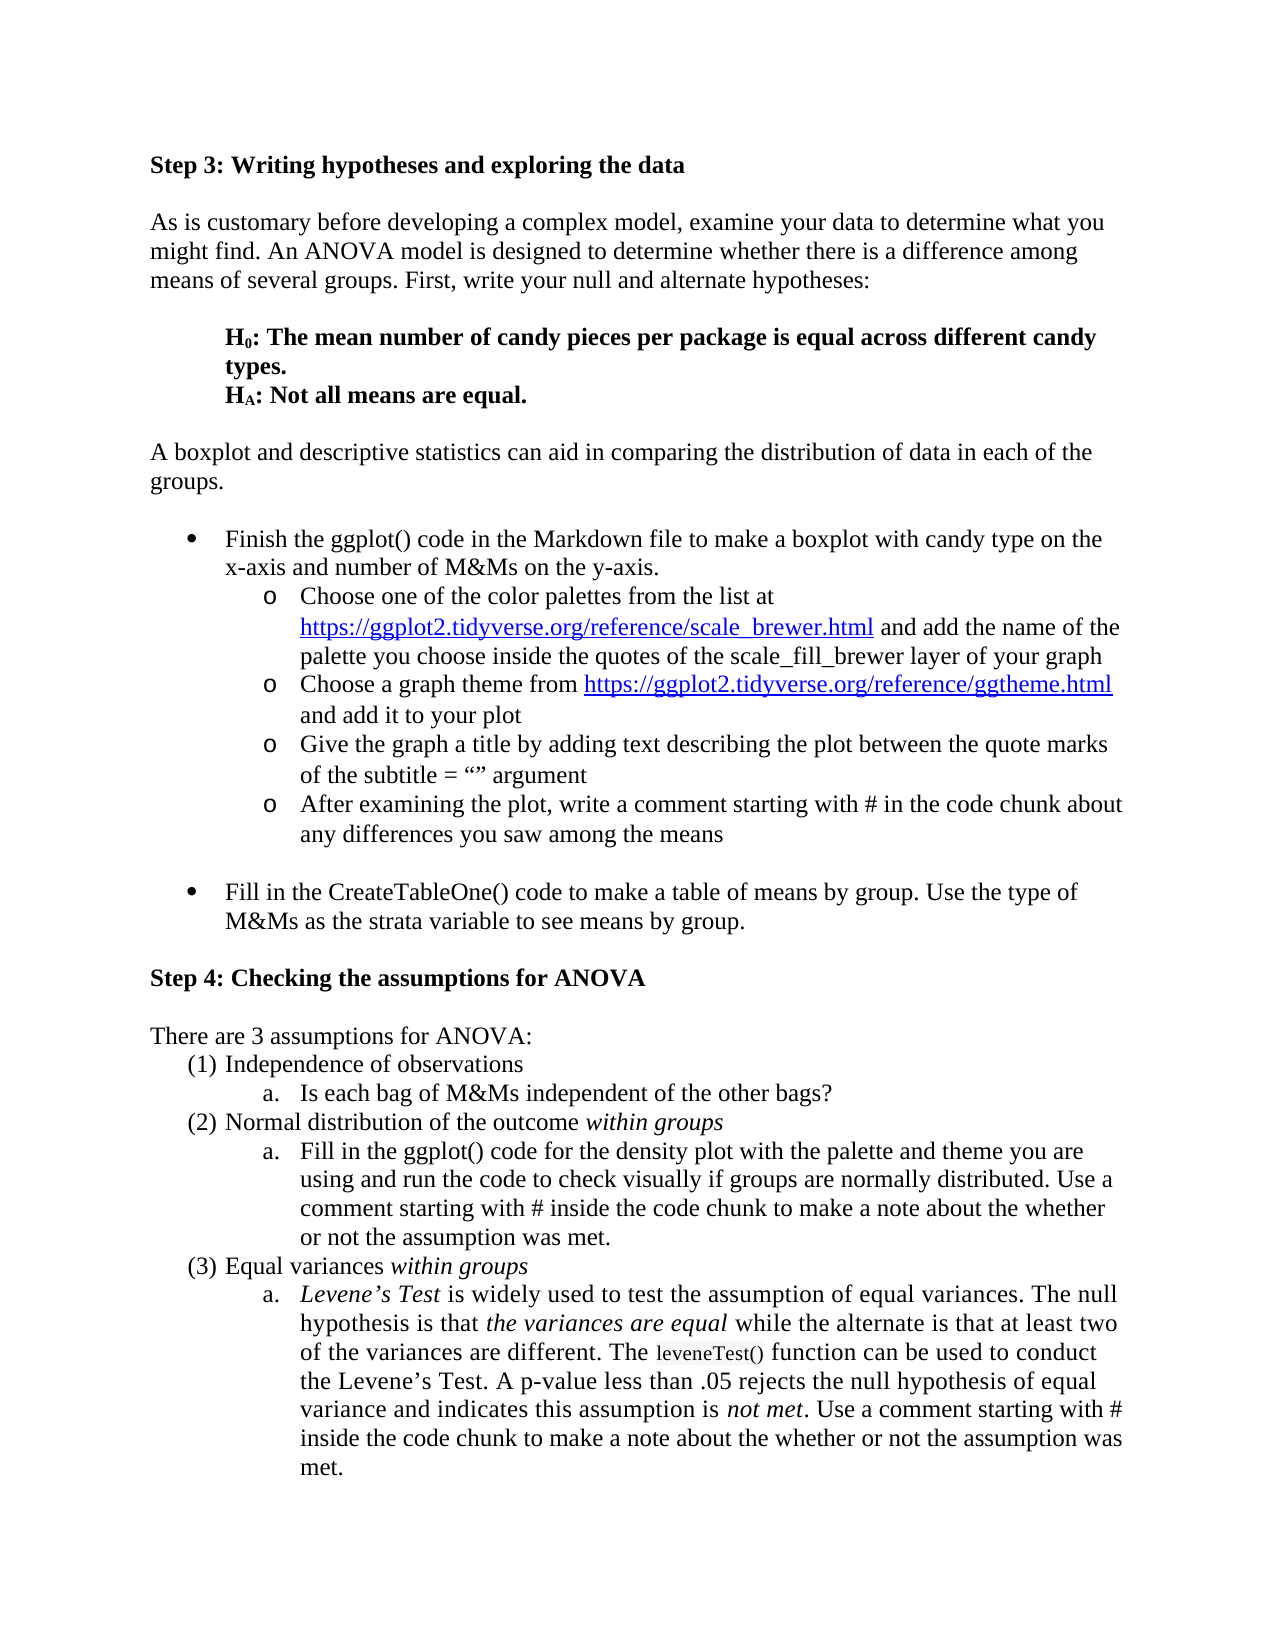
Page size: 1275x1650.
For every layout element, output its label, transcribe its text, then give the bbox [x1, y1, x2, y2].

text HA: Not all means are equal. [225, 380, 1125, 409]
text H0: The mean number of candy pieces per package is equal across different candy types. [225, 322, 1125, 380]
text A boxplot and descriptive statistics can aid in comparing the distribution of data in each of the groups. [150, 437, 1125, 495]
text Step 3: Writing hypotheses and exploring the data [150, 150, 1125, 179]
list Fill in the ggplot() code for the density plot with the palette and theme you are using and run the code to check visually if groups are normally distributed. Use a comment starting with # inside the code chunk to make a note about the whether or not the assumption was met. [262, 1136, 1125, 1251]
list Fill in the CreateTableOne() code to make a table of means by group. Use the type of M&Ms as the strata variable to see means by group. [187, 877, 1125, 934]
list Choose one of the color palettes from the list at https://ggplot2.tidyverse.org/reference/scale_brewer.html and add the name of the palette you choose inside the quotes of the scale_fill_brewer layer of your graph [262, 581, 1125, 669]
list Is each bag of M&Ms independent of the other bags? [262, 1078, 1125, 1107]
list Choose a graph theme from https://ggplot2.tidyverse.org/reference/ggtheme.html and add it to your plot [262, 669, 1125, 729]
text As is customary before developing a complex model, examine your data to determine what you might find. An ANOVA model is designed to determine whether there is a difference among means of several groups. First, write your null and alternate hypotheses: [150, 207, 1125, 294]
list Levene’s Test is widely used to test the assumption of equal variances. The null hypothesis is that the variances are equal while the alternate is that at least two of the variances are different. The leveneTest() function can be used to conduct the Levene’s Test. A p-value less than .05 rejects the null hypothesis of equal variance and indicates this assumption is not met. Use a comment starting with # inside the code chunk to make a note about the whether or not the assumption was met. [262, 1279, 1125, 1481]
list Finish the ggplot() code in the Markdown file to make a boxplot with candy type on the x-axis and number of M&Ms on the y-axis. [187, 524, 1125, 581]
text Step 4: Checking the assumptions for ANOVA [150, 963, 1125, 992]
list Normal distribution of the outcome within groups [187, 1107, 1125, 1136]
list Give the graph a title by adding text describing the plot between the quote marks of the subtitle = “” argument [262, 729, 1125, 789]
list Equal variances within groups [187, 1251, 1125, 1279]
list After examining the plot, write a comment starting with # in the code chunk about any differences you saw among the means [262, 789, 1125, 848]
list Independence of observations [187, 1049, 1125, 1078]
text There are 3 assumptions for ANOVA: [150, 1021, 1125, 1049]
